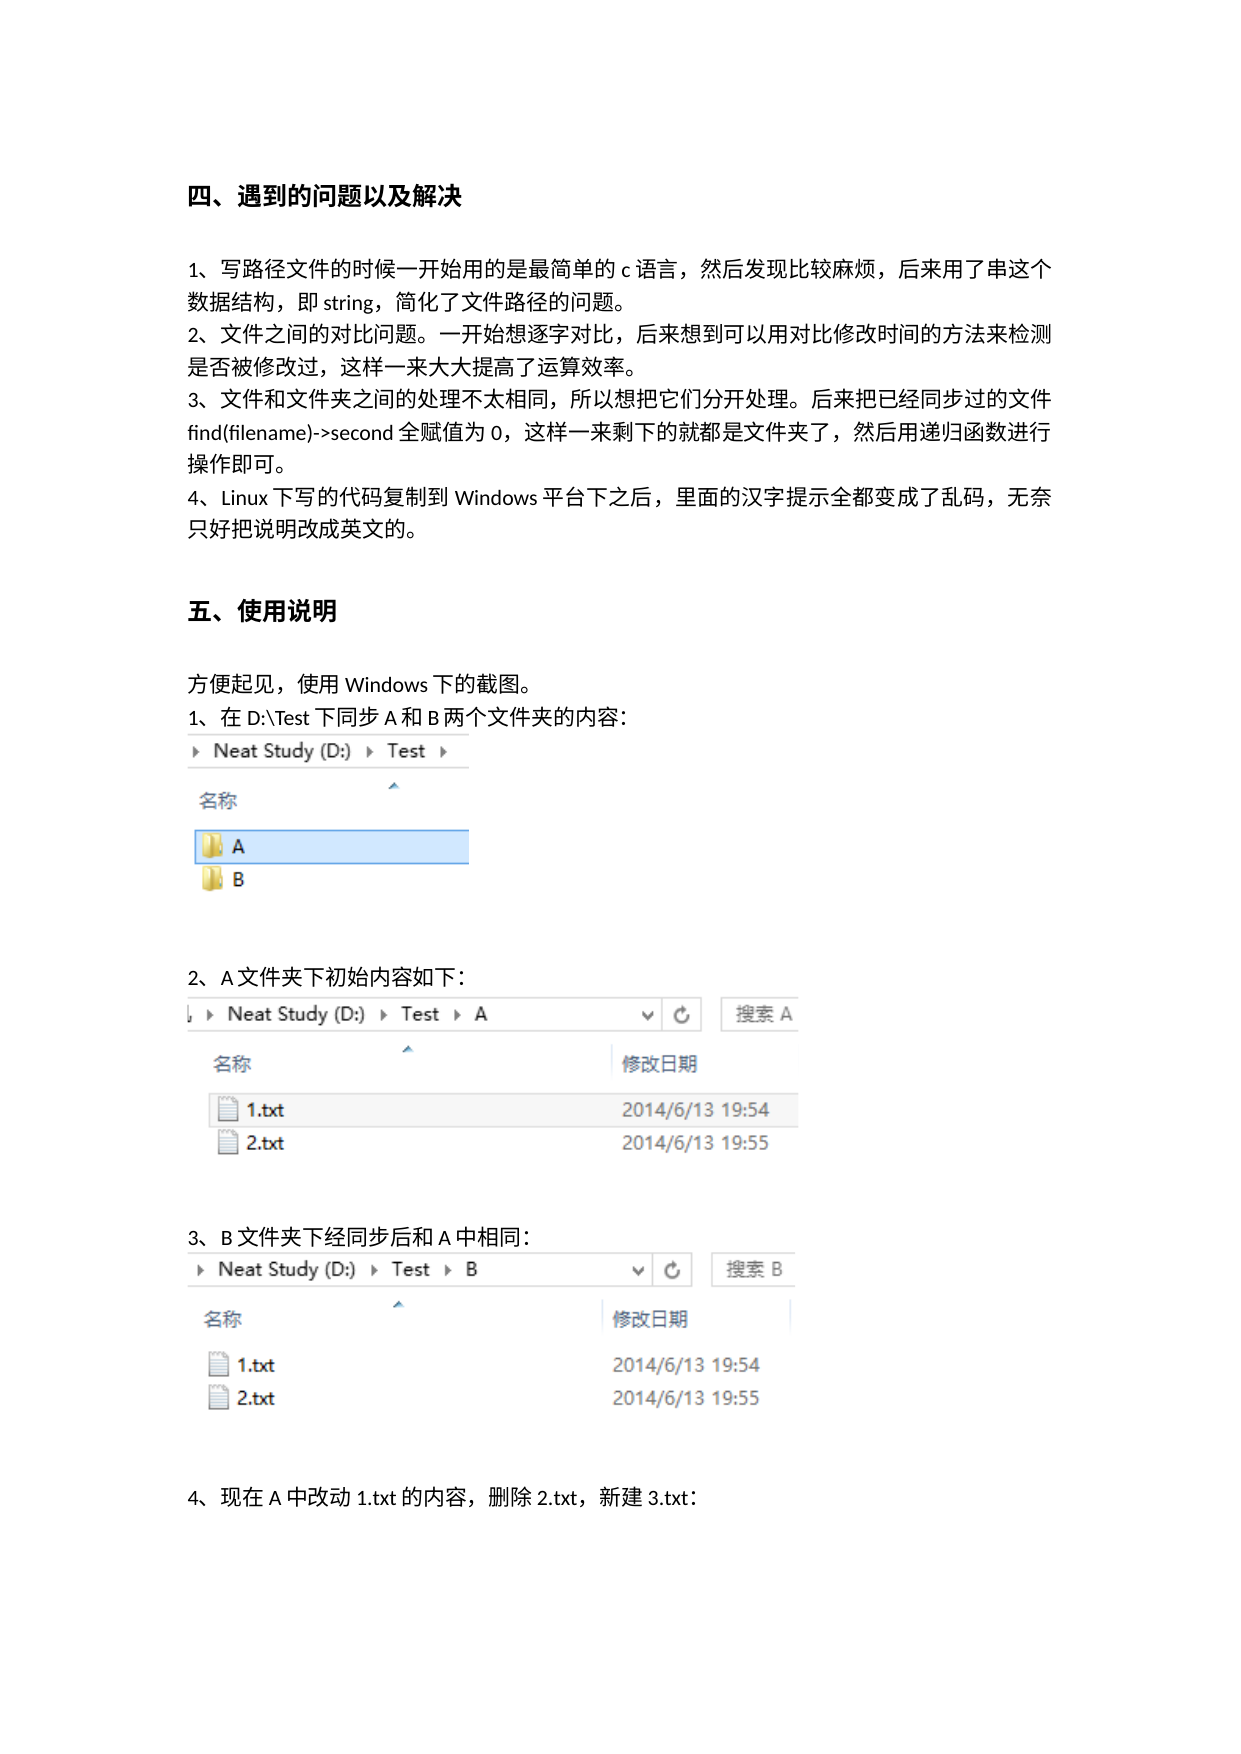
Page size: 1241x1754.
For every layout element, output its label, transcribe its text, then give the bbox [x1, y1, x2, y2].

text 3、B文件夹下经同步后和A中相同： [187, 1219, 1053, 1252]
text 1、写路径文件的时候一开始用的是最简单的c语言，然后发现比较麻烦，后来用了串这个数据结构，即string，简化了文件路径的问题。 [187, 252, 1053, 317]
text 五、使用说明 [187, 577, 1053, 642]
text 4、现在A中改动1.txt的内容，删除2.txt，新建3.txt： [187, 1479, 1053, 1512]
text 3、文件和文件夹之间的处理不太相同，所以想把它们分开处理。后来把已经同步过的文件find(filename)->second全赋值为0，这样一来剩下的就都是文件夹了，然后用递归函数进行操作即可。 [187, 382, 1053, 479]
text 2、A文件夹下初始内容如下： [187, 959, 1053, 992]
picture [187, 1252, 796, 1424]
picture [187, 992, 799, 1160]
text 2、文件之间的对比问题。一开始想逐字对比，后来想到可以用对比修改时间的方法来检测是否被修改过，这样一来大大提高了运算效率。 [187, 317, 1053, 382]
text 方便起见，使用Windows下的截图。 [187, 667, 1053, 699]
text 四、遇到的问题以及解决 [187, 162, 1053, 227]
text 1、在D:\Test下同步A和B两个文件夹的内容： [187, 699, 1053, 732]
text 4、Linux下写的代码复制到Windows平台下之后，里面的汉字提示全都变成了乱码，无奈只好把说明改成英文的。 [187, 479, 1053, 544]
picture [187, 732, 469, 907]
